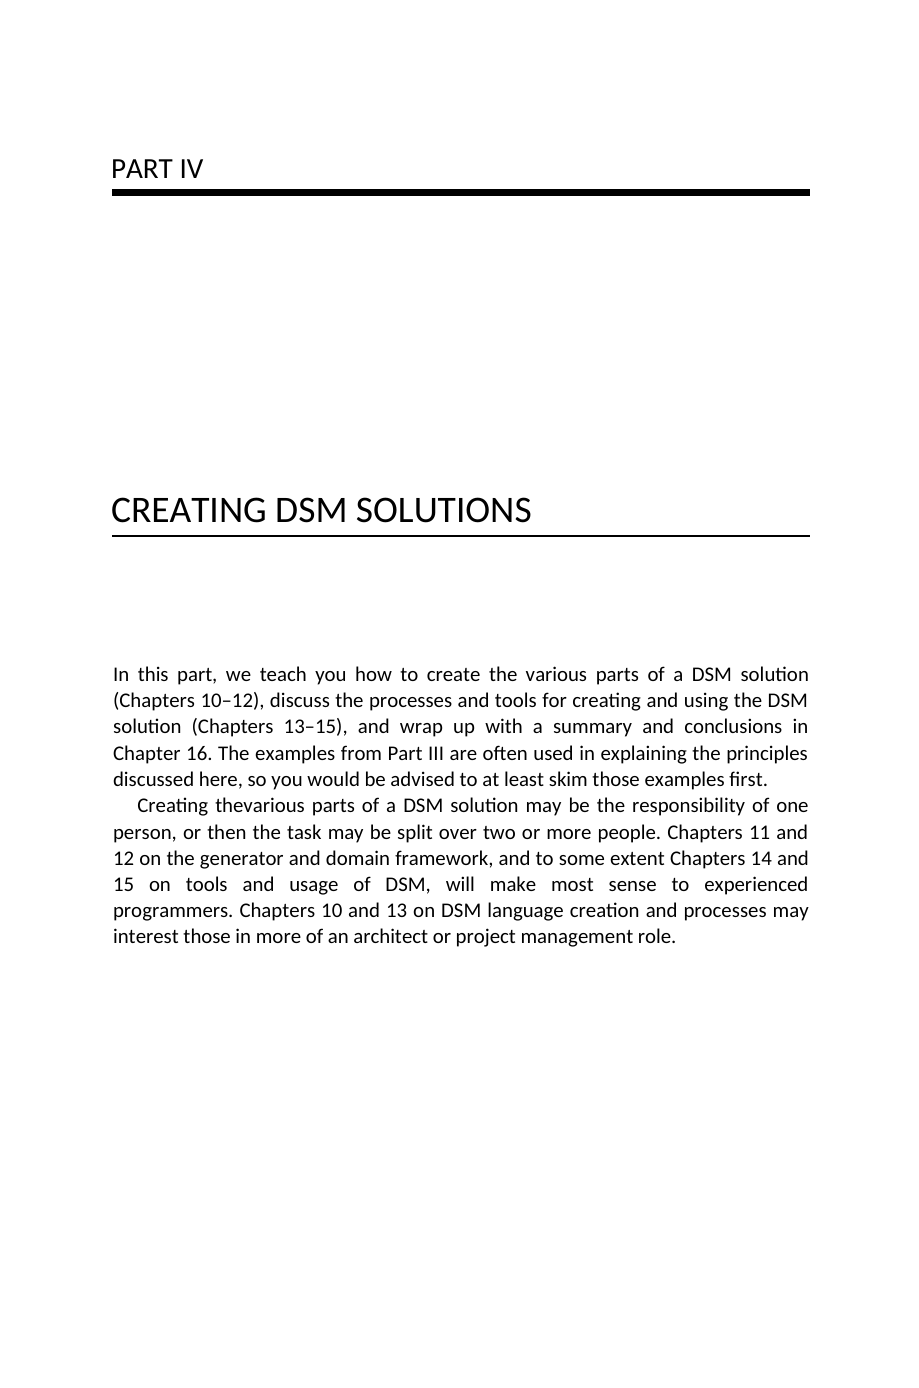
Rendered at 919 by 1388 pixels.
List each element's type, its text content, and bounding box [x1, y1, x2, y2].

text Creating thevarious parts of a DSM solution may be the responsibility of one person, or then the task may be split over two or more people. Chapters 11 and 12 on the generator and domain framework, and to some extent Chapters 14 and 15 on tools and usage of DSM, will make most sense to experienced programmers. Chapters 10 and 13 on DSM language creation and processes may interest those in more of an architect or project management role. [113, 793, 810, 949]
subtitle PART IV [111, 150, 810, 186]
subtitle CREATING DSM SOLUTIONS [111, 486, 810, 532]
text In this part, we teach you how to create the various parts of a DSM solution (Chapters 10–12), discuss the processes and tools for creating and using the DSM solution (Chapters 13–15), and wrap up with a summary and conclusions in Chapter 16. The examples from Part III are often used in explaining the principles discussed here, so you would be advised to at least skim those examples first. [113, 661, 810, 791]
